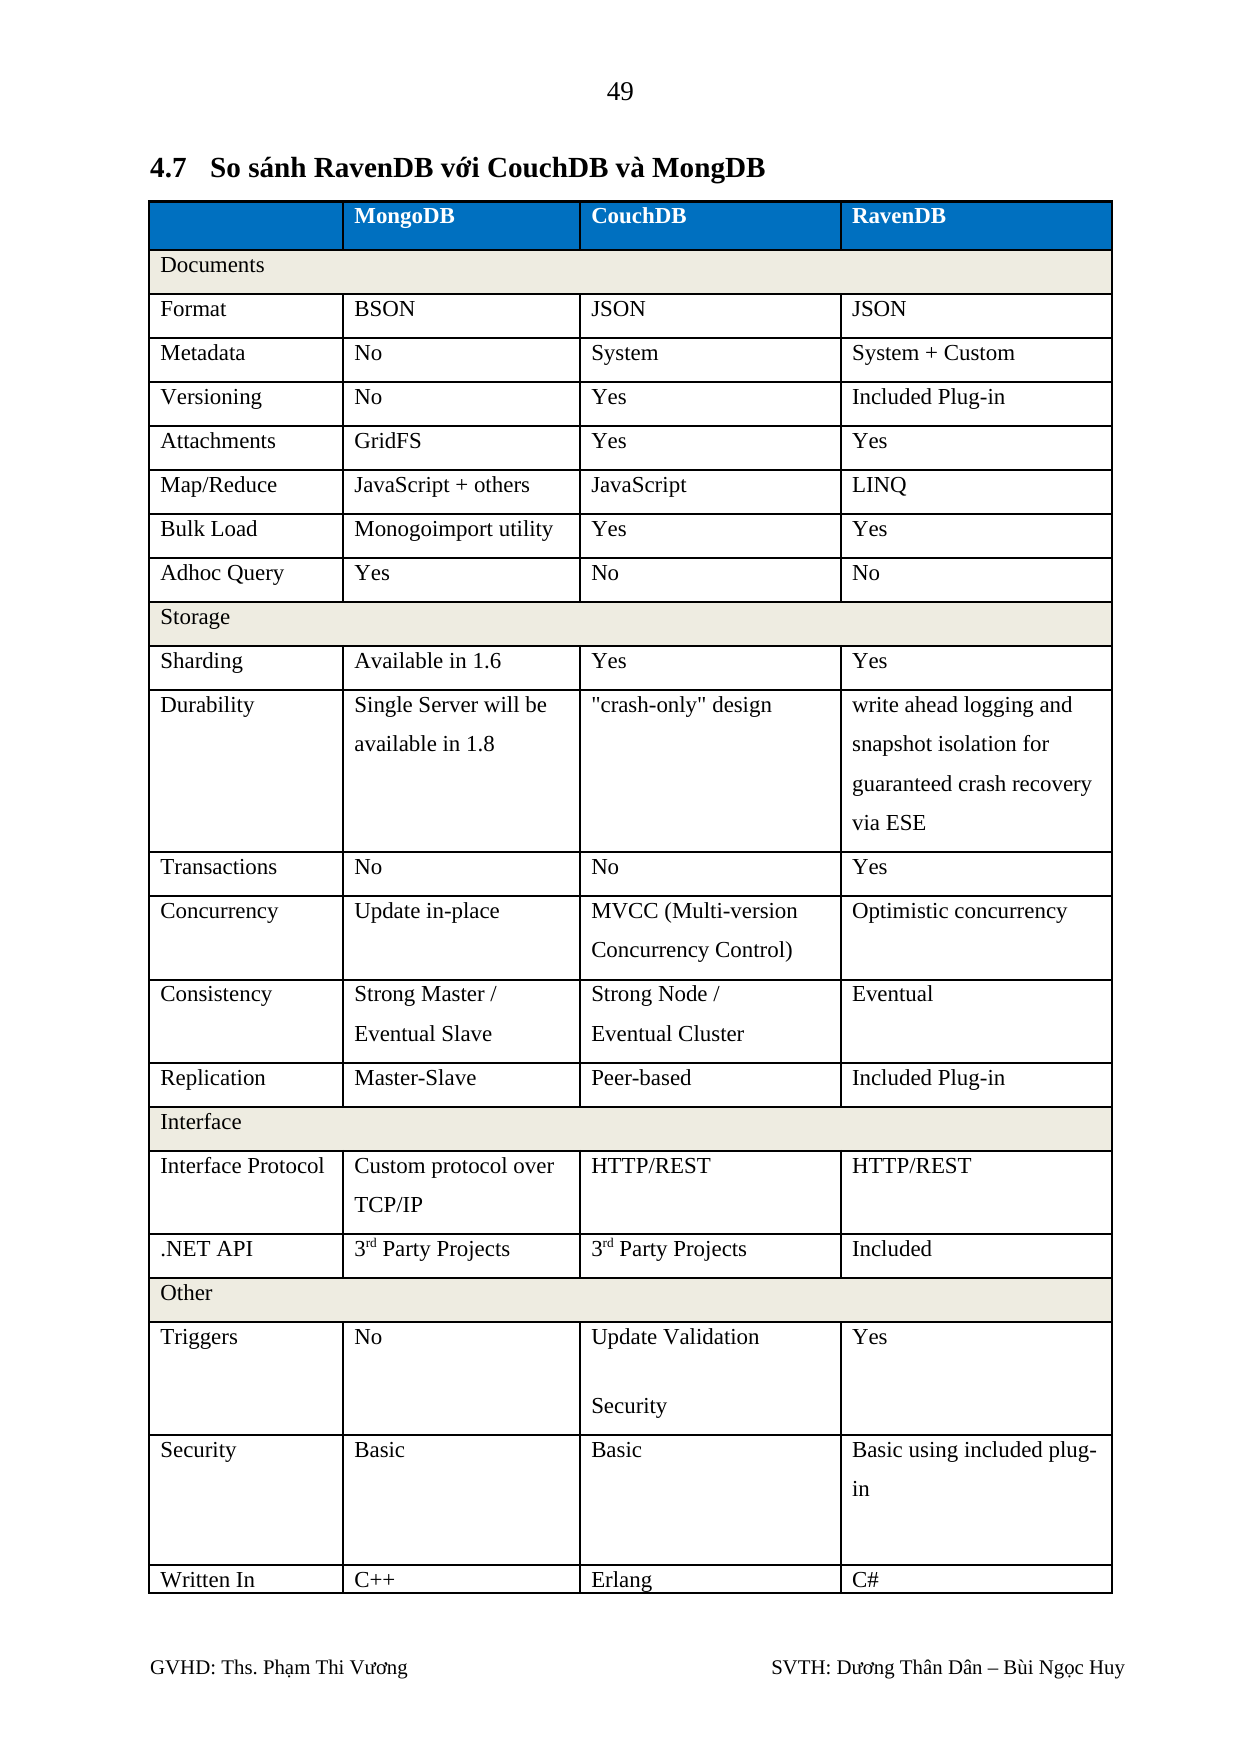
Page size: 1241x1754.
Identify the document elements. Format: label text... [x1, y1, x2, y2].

table_cell Yes [581, 383, 840, 425]
table_header [150, 203, 342, 249]
table_cell Optimistic concurrency [842, 897, 1111, 978]
table_cell No [842, 559, 1111, 601]
table_header CouchDB [581, 203, 840, 249]
table_header RavenDB [842, 203, 1111, 249]
table_cell Strong Node / Eventual Cluster [581, 981, 840, 1062]
table_cell JavaScript [581, 471, 840, 513]
table_cell Adhoc Query [150, 559, 342, 601]
table_cell "crash-only" design [581, 691, 840, 851]
table_cell Update in-place [344, 897, 579, 978]
table_cell Yes [581, 515, 840, 557]
table_cell LINQ [842, 471, 1111, 513]
table_cell Yes [581, 427, 840, 469]
table_cell BSON [344, 295, 579, 337]
table_cell Documents [150, 251, 1111, 293]
table_cell No [344, 853, 579, 895]
table_cell Yes [842, 1323, 1111, 1434]
table_cell Transactions [150, 853, 342, 895]
table_cell JSON [842, 295, 1111, 337]
table_cell Sharding [150, 647, 342, 689]
table_cell Master-Slave [344, 1064, 579, 1106]
table_cell System [581, 339, 840, 381]
table_cell No [344, 339, 579, 381]
table_cell Storage [150, 603, 1111, 645]
table_cell Basic [344, 1436, 579, 1564]
table_cell Security [150, 1436, 342, 1564]
table_cell No [581, 853, 840, 895]
table_cell Basic using included plug-in [842, 1436, 1111, 1564]
table_cell Bulk Load [150, 515, 342, 557]
table_cell Yes [344, 559, 579, 601]
table_cell 3rd Party Projects [581, 1235, 840, 1277]
table_cell Erlang [581, 1566, 840, 1592]
table_cell C# [842, 1566, 1111, 1592]
table_cell JSON [581, 295, 840, 337]
table_cell HTTP/REST [842, 1152, 1111, 1233]
table_cell Attachments [150, 427, 342, 469]
table_cell JavaScript + others [344, 471, 579, 513]
table_cell Yes [842, 515, 1111, 557]
table_cell GridFS [344, 427, 579, 469]
table_header MongoDB [344, 203, 579, 249]
subtitle So sánh RavenDB với CouchDB và MongDB [150, 150, 1090, 183]
table_cell Included [842, 1235, 1111, 1277]
table_cell Format [150, 295, 342, 337]
table_cell Map/Reduce [150, 471, 342, 513]
table_cell Strong Master / Eventual Slave [344, 981, 579, 1062]
table_cell Basic [581, 1436, 840, 1564]
table_cell Triggers [150, 1323, 342, 1434]
table_cell Interface Protocol [150, 1152, 342, 1233]
table_cell Monogoimport utility [344, 515, 579, 557]
table_cell write ahead logging and snapshot isolation for guaranteed crash recovery via ESE [842, 691, 1111, 851]
table_cell Replication [150, 1064, 342, 1106]
table_cell MVCC (Multi-version Concurrency Control) [581, 897, 840, 978]
table_cell Yes [581, 647, 840, 689]
table_cell Available in 1.6 [344, 647, 579, 689]
table_cell Included Plug-in [842, 1064, 1111, 1106]
table_cell Eventual [842, 981, 1111, 1062]
table_cell C++ [344, 1566, 579, 1592]
table_cell .NET API [150, 1235, 342, 1277]
table_cell System + Custom [842, 339, 1111, 381]
table_cell Other [150, 1279, 1111, 1321]
table_cell Custom protocol over TCP/IP [344, 1152, 579, 1233]
table_cell Metadata [150, 339, 342, 381]
table_cell Peer-based [581, 1064, 840, 1106]
table_cell Consistency [150, 981, 342, 1062]
table_cell Written In [150, 1566, 342, 1592]
table_cell Concurrency [150, 897, 342, 978]
table_cell Interface [150, 1108, 1111, 1150]
table_cell No [581, 559, 840, 601]
table_cell Yes [842, 647, 1111, 689]
table_cell Durability [150, 691, 342, 851]
table_cell Included Plug-in [842, 383, 1111, 425]
table_cell 3rd Party Projects [344, 1235, 579, 1277]
table_cell Versioning [150, 383, 342, 425]
table_cell HTTP/REST [581, 1152, 840, 1233]
table_cell Update Validation Security [581, 1323, 840, 1434]
table_cell Single Server will be available in 1.8 [344, 691, 579, 851]
table_cell No [344, 1323, 579, 1434]
table_cell No [344, 383, 579, 425]
table_cell Yes [842, 427, 1111, 469]
table_cell Yes [842, 853, 1111, 895]
